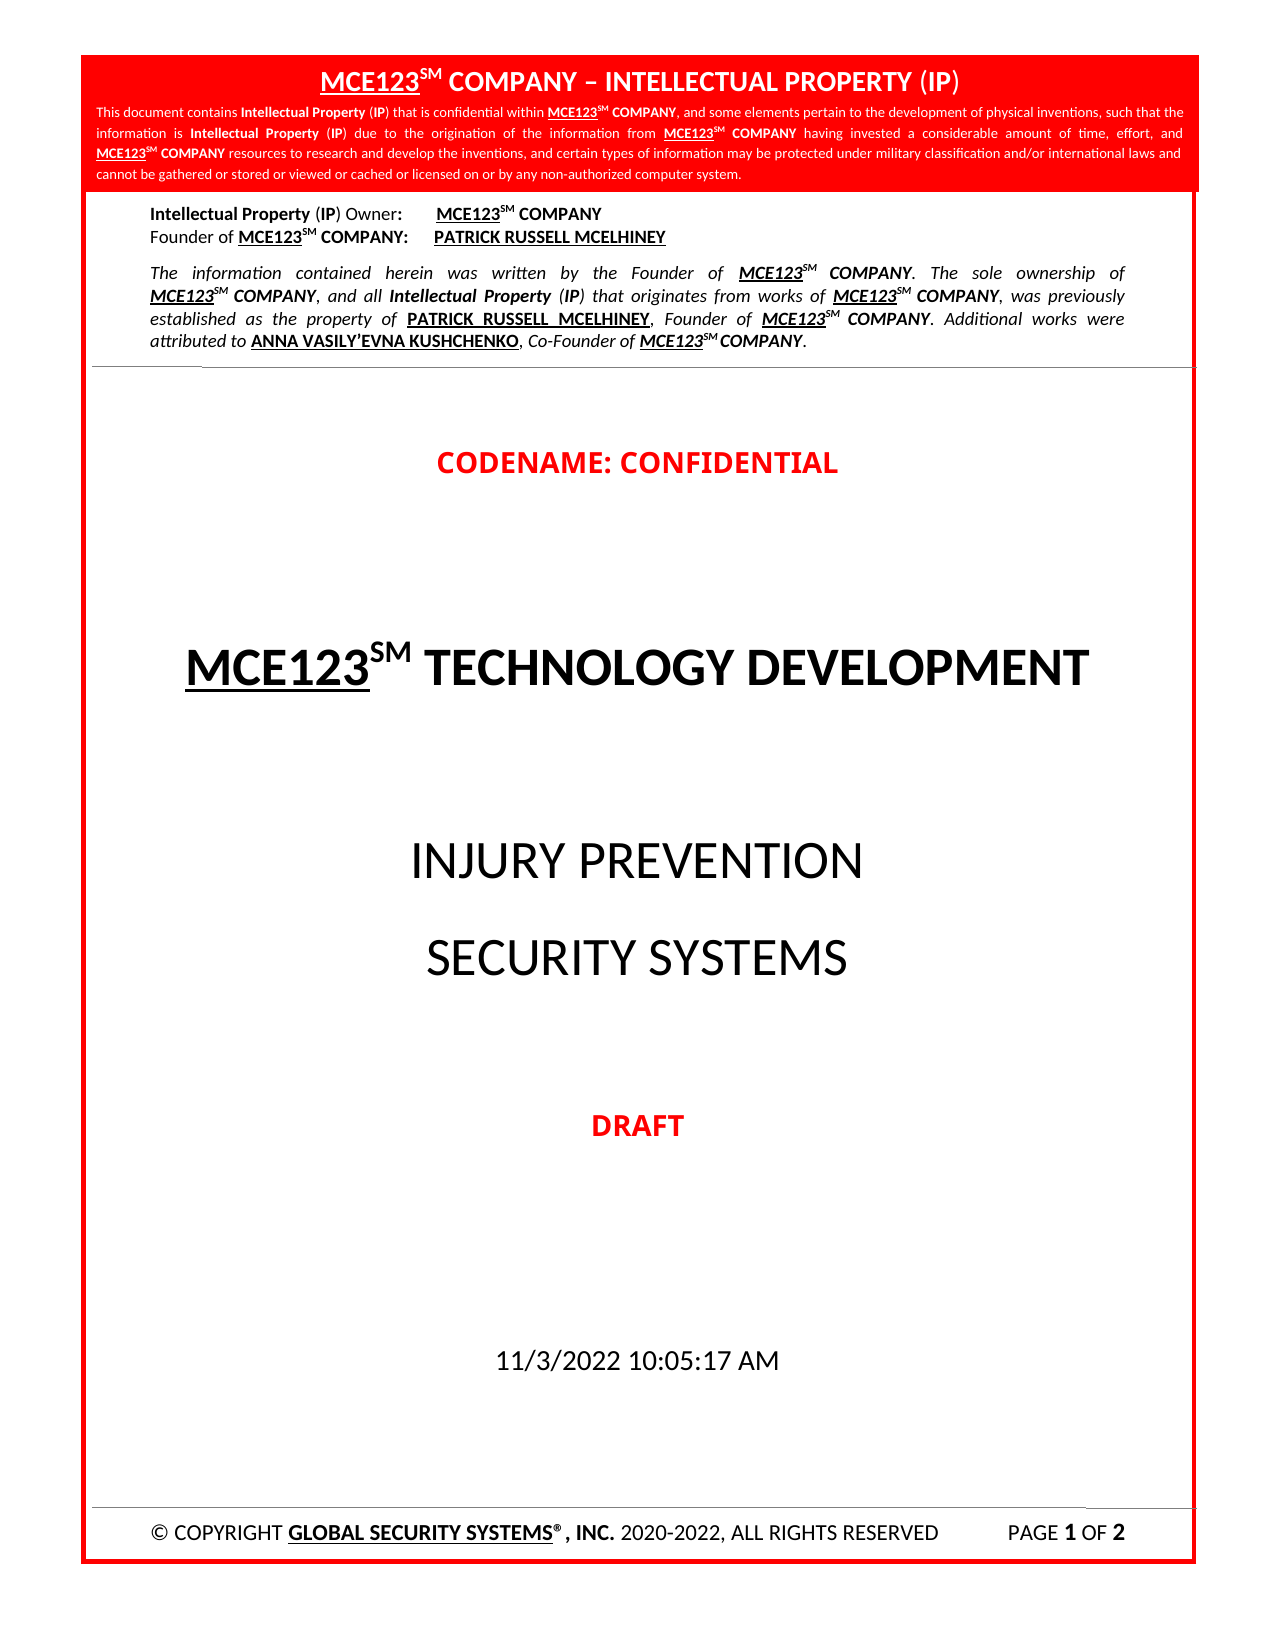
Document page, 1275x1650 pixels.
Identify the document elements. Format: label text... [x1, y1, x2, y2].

text SECURITY SYSTEMS [150, 923, 1125, 989]
text CODENAME: CONFIDENTIAL [150, 442, 1125, 482]
text 11/3/2022 10:05:17 AM [150, 1342, 1125, 1377]
text MCE123SM TECHNOLOGY DEVELOPMENT [150, 632, 1125, 698]
text DRAFT [150, 1105, 1125, 1144]
text INJURY PREVENTION [150, 826, 1125, 892]
